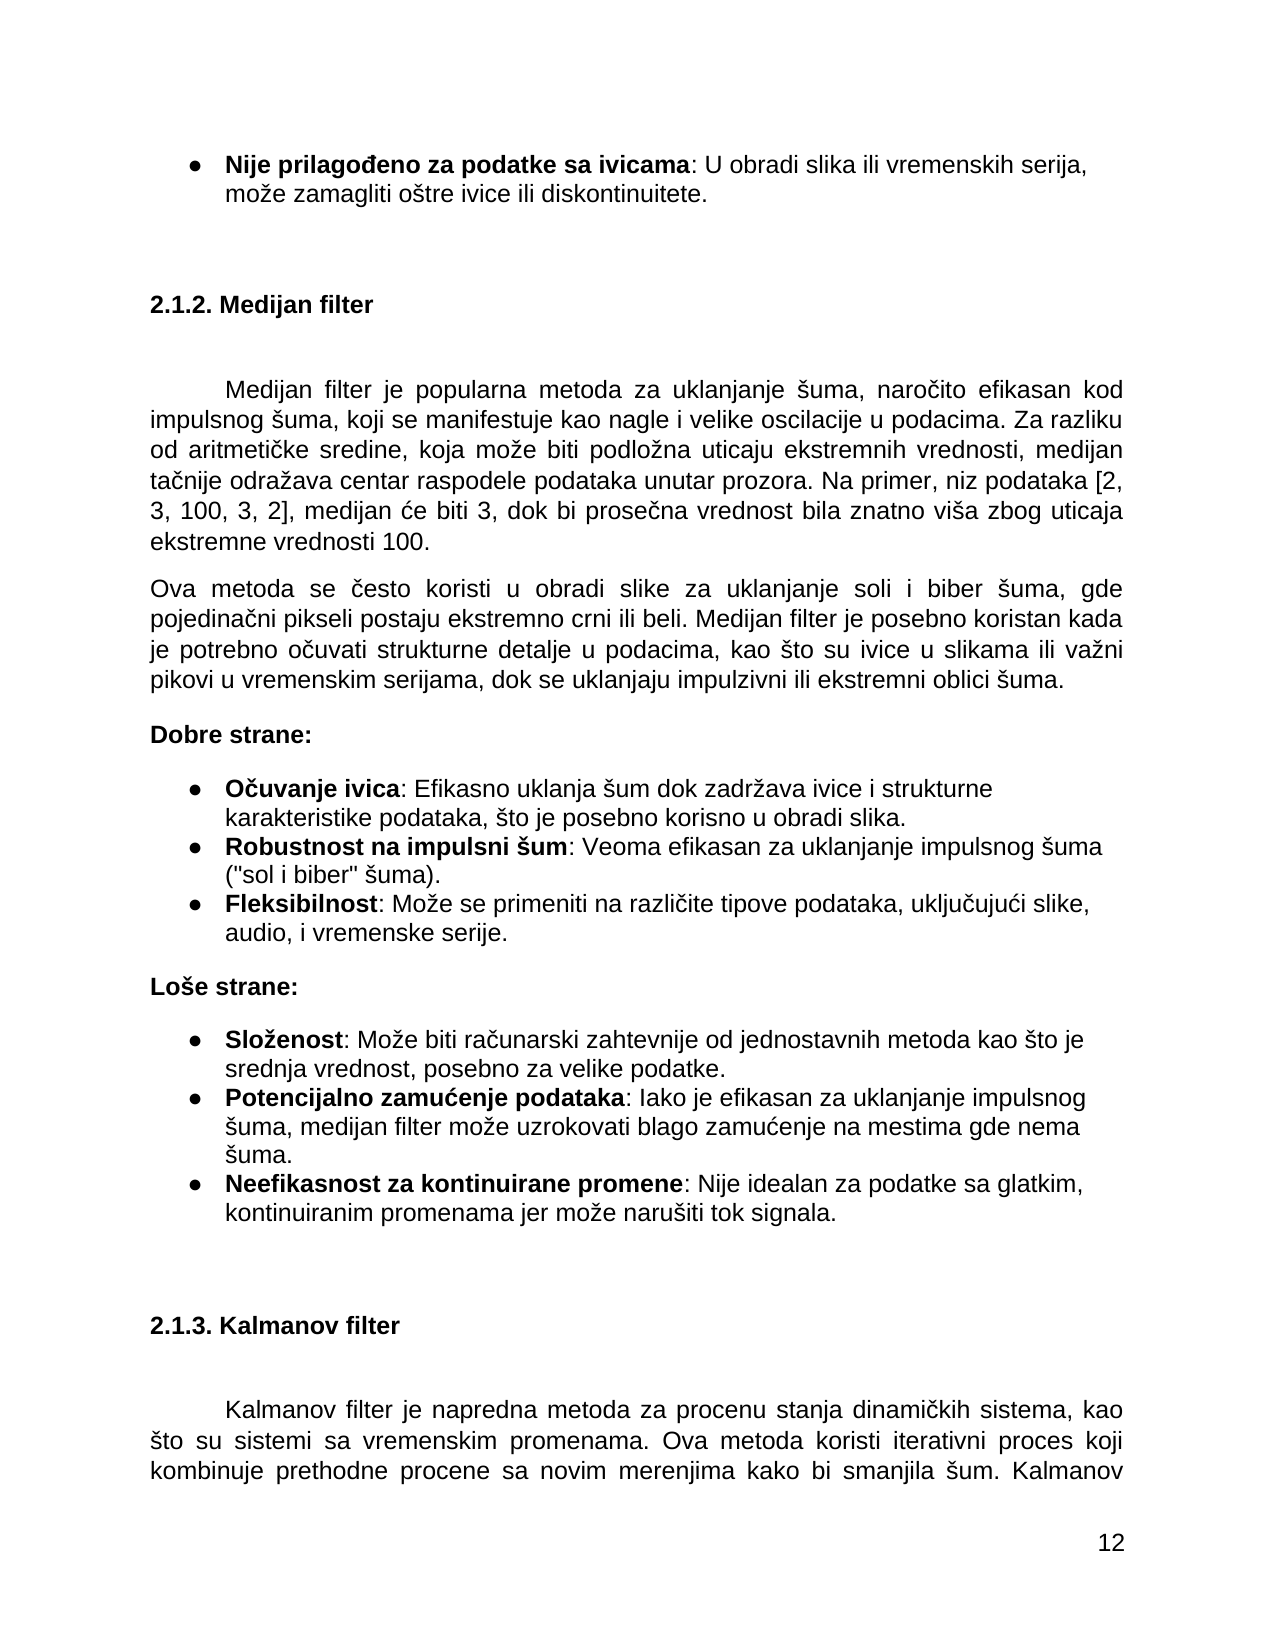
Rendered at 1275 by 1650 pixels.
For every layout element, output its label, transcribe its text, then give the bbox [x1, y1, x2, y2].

list Fleksibilnost: Može se primeniti na različite tipove podataka, uključujući slike, audio, i vremenske serije. [187, 889, 1125, 947]
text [150, 1395, 1125, 1485]
list Neefikasnost za kontinuirane promene: Nije idealan za podatke sa glatkim, kontinuiranim promenama jer može narušiti tok signala. [187, 1169, 1125, 1227]
list Složenost: Može biti računarski zahtevnije od jednostavnih metoda kao što je srednja vrednost, posebno za velike podatke. [187, 1025, 1125, 1083]
text Dobre strane: [150, 720, 1125, 749]
subtitle 2.1.2. Medijan filter [150, 290, 1125, 319]
list Nije prilagođeno za podatke sa ivicama: U obradi slika ili vremenskih serija, može zamagliti oštre ivice ili diskontinuitete. [187, 150, 1125, 207]
list Potencijalno zamućenje podataka: Iako je efikasan za uklanjanje impulsnog šuma, medijan filter može uzrokovati blago zamućenje na mestima gde nema šuma. [187, 1083, 1125, 1169]
text Medijan filter je popularna metoda za uklanjanje šuma, naročito efikasan kod impulsnog šuma, koji se manifestuje kao nagle i velike oscilacije u podacima. Za razliku od aritmetičke sredine, koja može biti podložna uticaju ekstremnih vrednosti, medijan tačnije odražava centar raspodele podataka unutar prozora. Na primer, niz podataka [2, 3, 100, 3, 2], medijan će biti 3, dok bi prosečna vrednost bila znatno viša zbog uticaja ekstremne vrednosti 100. [150, 374, 1125, 555]
subtitle 2.1.3. Kalmanov filter [150, 1311, 1125, 1340]
text Ova metoda se često koristi u obradi slike za uklanjanje soli i biber šuma, gde pojedinačni pikseli postaju ekstremno crni ili beli. Medijan filter je posebno koristan kada je potrebno očuvati strukturne detalje u podacima, kao što su ivice u slikama ili važni pikovi u vremenskim serijama, dok se uklanjaju impulzivni ili ekstremni oblici šuma. [150, 574, 1125, 694]
list Robustnost na impulsni šum: Veoma efikasan za uklanjanje impulsnog šuma ("sol i biber" šuma). [187, 832, 1125, 889]
text Loše strane: [150, 972, 1125, 1000]
list Očuvanje ivica: Efikasno uklanja šum dok zadržava ivice i strukturne karakteristike podataka, što je posebno korisno u obradi slika. [187, 774, 1125, 832]
